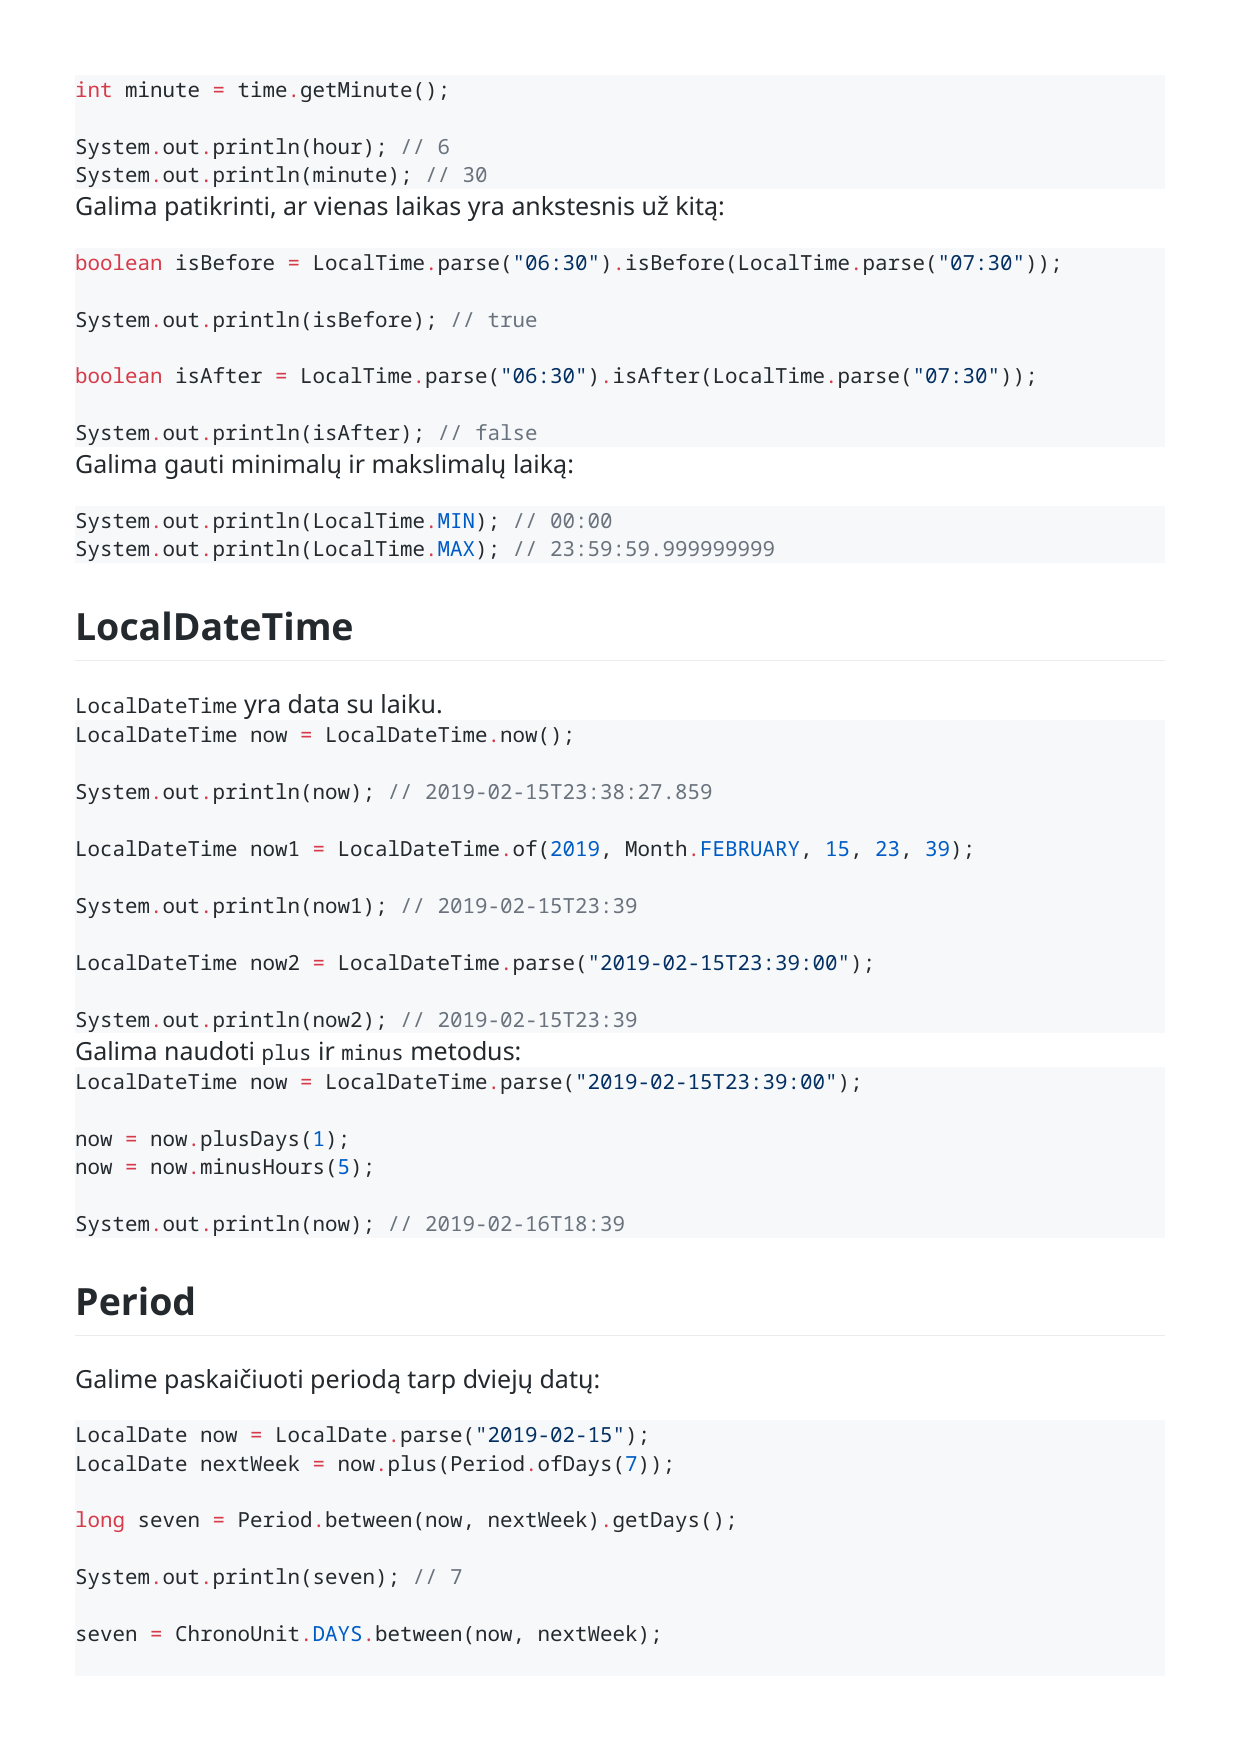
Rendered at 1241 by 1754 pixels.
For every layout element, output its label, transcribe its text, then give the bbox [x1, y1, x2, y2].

text System.out.println(minute); // 30 [75, 160, 1165, 189]
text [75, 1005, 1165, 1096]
text System.out.println(LocalTime.MIN); // 00:00 [75, 506, 1165, 534]
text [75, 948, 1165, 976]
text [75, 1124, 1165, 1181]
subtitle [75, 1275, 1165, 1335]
text boolean isBefore = LocalTime.parse("06:30").isBefore(LocalTime.parse("07:30")); [75, 248, 1165, 276]
text System.out.println(isAfter); // false [75, 418, 1165, 447]
text int minute = time.getMinute(); [75, 75, 1165, 103]
text Galima gauti minimalų ir makslimalų laiką: [75, 447, 1165, 481]
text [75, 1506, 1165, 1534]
subtitle LocalDateTime [75, 600, 1165, 660]
text Galima patikrinti, ar vienas laikas yra ankstesnis už kitą: [75, 189, 1165, 223]
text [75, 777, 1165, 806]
text System.out.println(isBefore); // true [75, 305, 1165, 333]
text boolean isAfter = LocalTime.parse("06:30").isAfter(LocalTime.parse("07:30")); [75, 362, 1165, 390]
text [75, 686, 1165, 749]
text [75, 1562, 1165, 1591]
text System.out.println(hour); // 6 [75, 132, 1165, 160]
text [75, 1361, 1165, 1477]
text System.out.println(LocalTime.MAX); // 23:59:59.999999999 [75, 534, 1165, 563]
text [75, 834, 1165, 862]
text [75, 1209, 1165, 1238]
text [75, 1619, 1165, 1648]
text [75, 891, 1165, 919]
